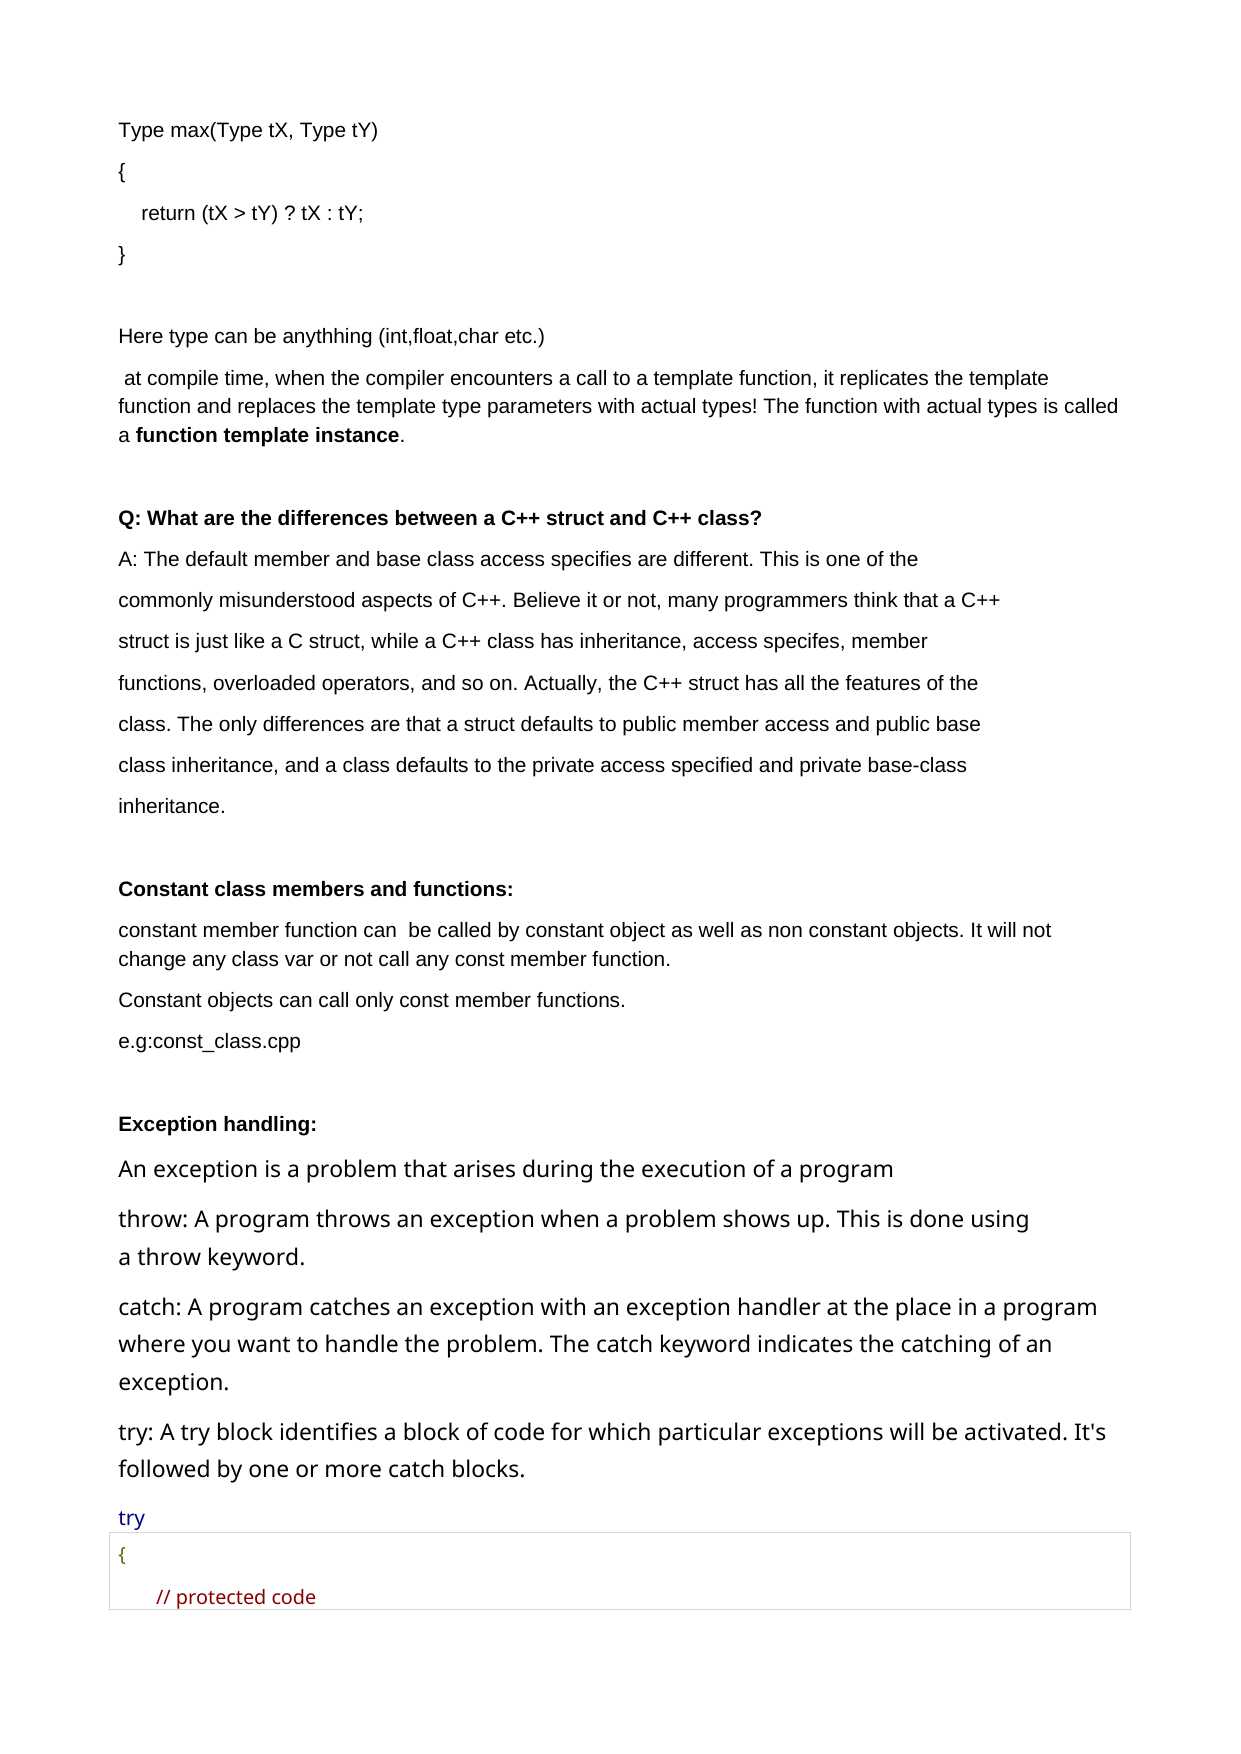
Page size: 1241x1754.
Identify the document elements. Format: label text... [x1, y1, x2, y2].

text constant member function can be called by constant object as well as non constant objects. It will not change any class var or not call any const member function. [118, 918, 1122, 971]
text // protected code [110, 1574, 1130, 1609]
text at compile time, when the compiler encounters a call to a template function, it replicates the template function and replaces the template type parameters with actual types! The function with actual types is called a function template instance. [118, 366, 1122, 447]
text try: A try block identifies a block of code for which particular exceptions will be activated. It's followed by one or more catch blocks. [118, 1416, 1122, 1484]
text class. The only differences are that a struct defaults to public member access and public base [118, 712, 1122, 736]
text e.g:const_class.cpp [118, 1029, 1122, 1053]
text Q: What are the differences between a C++ struct and C++ class? [118, 506, 1122, 529]
text catch: A program catches an exception with an exception handler at the place in a program where you want to handle the problem. The catch keyword indicates the catching of an exception. [118, 1291, 1122, 1397]
text A: The default member and base class access specifies are different. This is one of the [118, 547, 1122, 571]
text } [118, 242, 1122, 266]
text throw: A program throws an exception when a problem shows up. This is done using a throw keyword. [118, 1203, 1122, 1272]
text functions, overloaded operators, and so on. Actually, the C++ struct has all the features of the [118, 671, 1122, 694]
text return (tX > tY) ? tX : tY; [118, 201, 1122, 224]
text Constant objects can call only const member functions. [118, 988, 1122, 1012]
text struct is just like a C struct, while a C++ class has inheritance, access specifes, member [118, 629, 1122, 653]
text try [118, 1503, 1122, 1532]
text Constant class members and functions: [118, 877, 1122, 901]
text commonly misunderstood aspects of C++. Believe it or not, many programmers think that a C++ [118, 588, 1122, 612]
text { [118, 159, 1122, 183]
text class inheritance, and a class defaults to the private access specified and private base-class [118, 753, 1122, 777]
text Exception handling: [118, 1112, 1122, 1136]
text inheritance. [118, 794, 1122, 818]
text { [110, 1533, 1130, 1567]
text Type max(Type tX, Type tY) [118, 118, 1122, 142]
text Here type can be anythhing (int,float,char etc.) [118, 324, 1122, 348]
text An exception is a problem that arises during the execution of a program [118, 1153, 1122, 1184]
